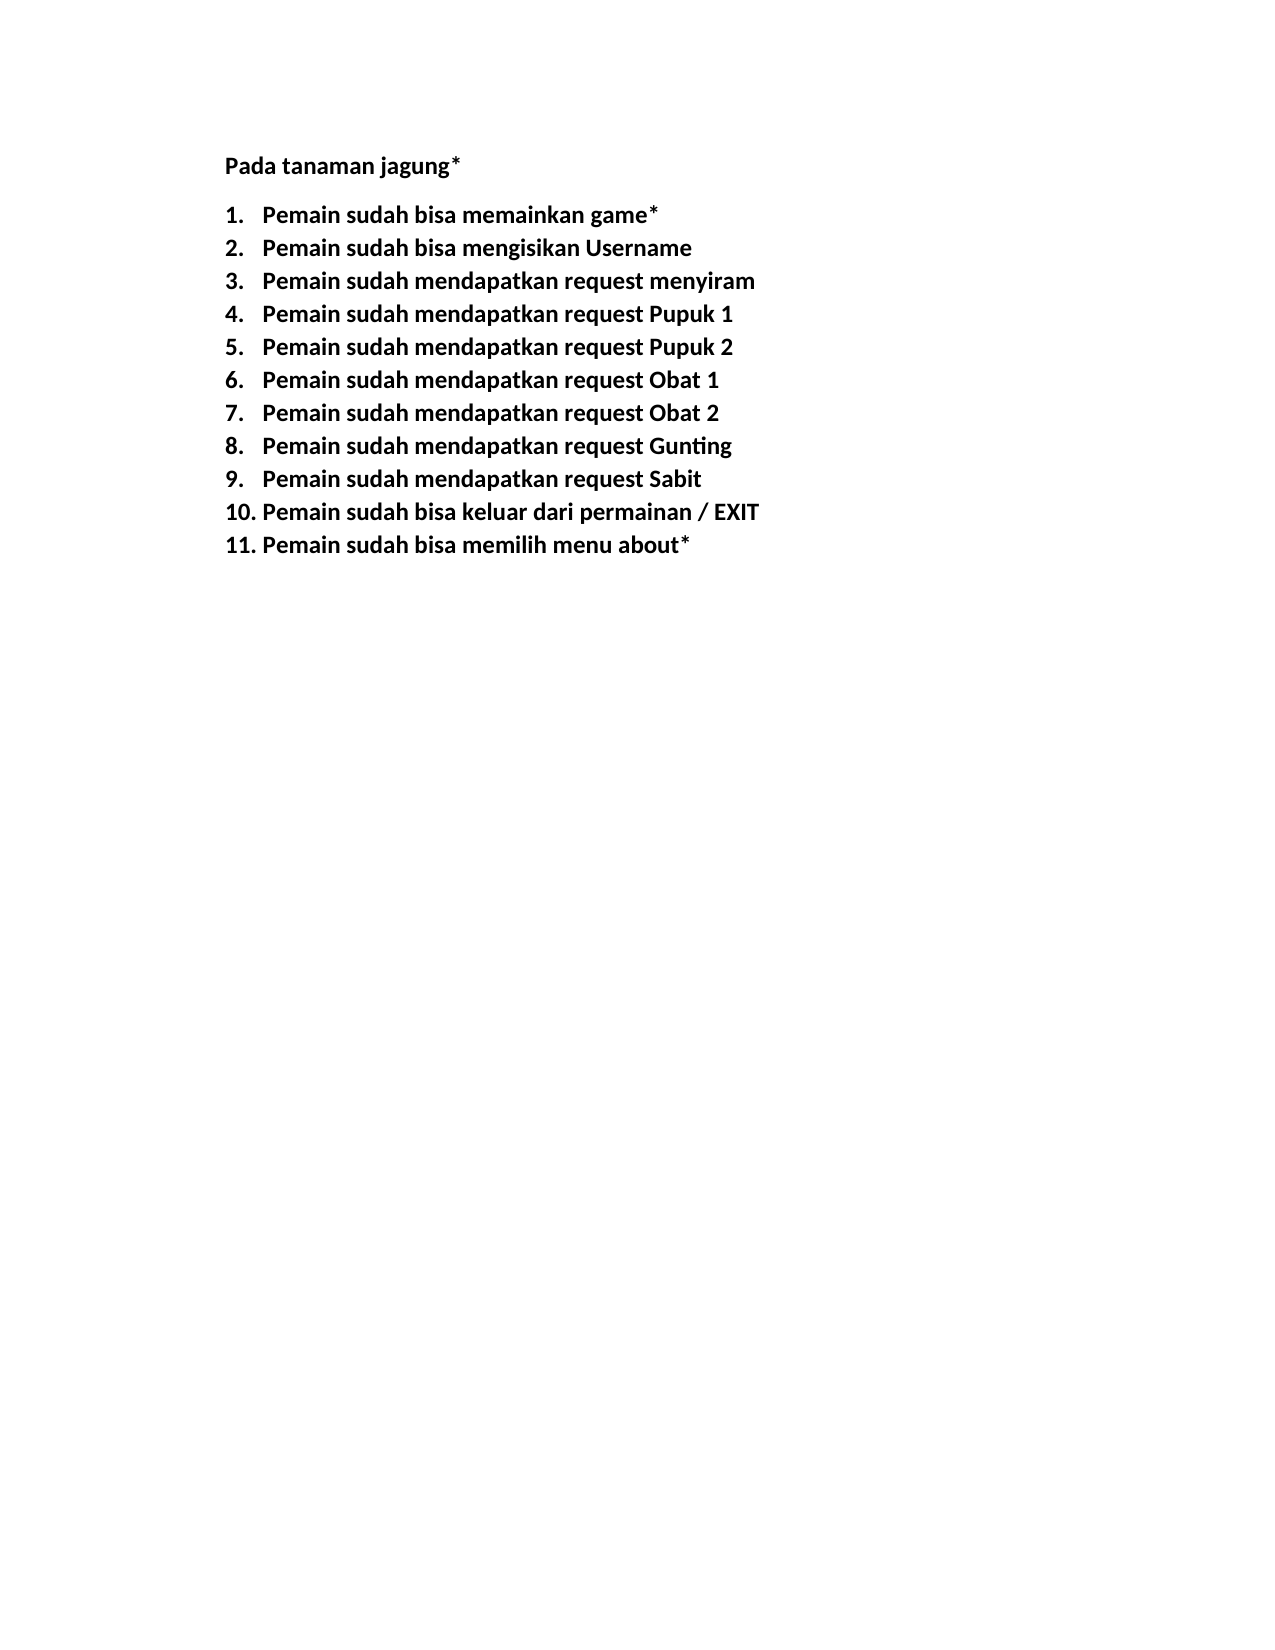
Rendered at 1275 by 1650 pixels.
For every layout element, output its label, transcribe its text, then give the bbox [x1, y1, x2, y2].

list Pemain sudah bisa keluar dari permainan / EXIT [225, 496, 1125, 526]
list Pemain sudah bisa memainkan game* [225, 199, 1125, 230]
list Pemain sudah mendapatkan request Gunting [225, 430, 1125, 461]
list Pemain sudah mendapatkan request menyiram [225, 265, 1125, 296]
list Pemain sudah bisa mengisikan Username [225, 232, 1125, 263]
list Pemain sudah mendapatkan request Sabit [225, 463, 1125, 493]
text Pada tanaman jagung* [150, 150, 1125, 181]
list Pemain sudah mendapatkan request Obat 2 [225, 397, 1125, 428]
list Pemain sudah mendapatkan request Obat 1 [225, 364, 1125, 395]
list Pemain sudah bisa memilih menu about* [225, 529, 1125, 559]
list Pemain sudah mendapatkan request Pupuk 1 [225, 298, 1125, 329]
list Pemain sudah mendapatkan request Pupuk 2 [225, 331, 1125, 362]
